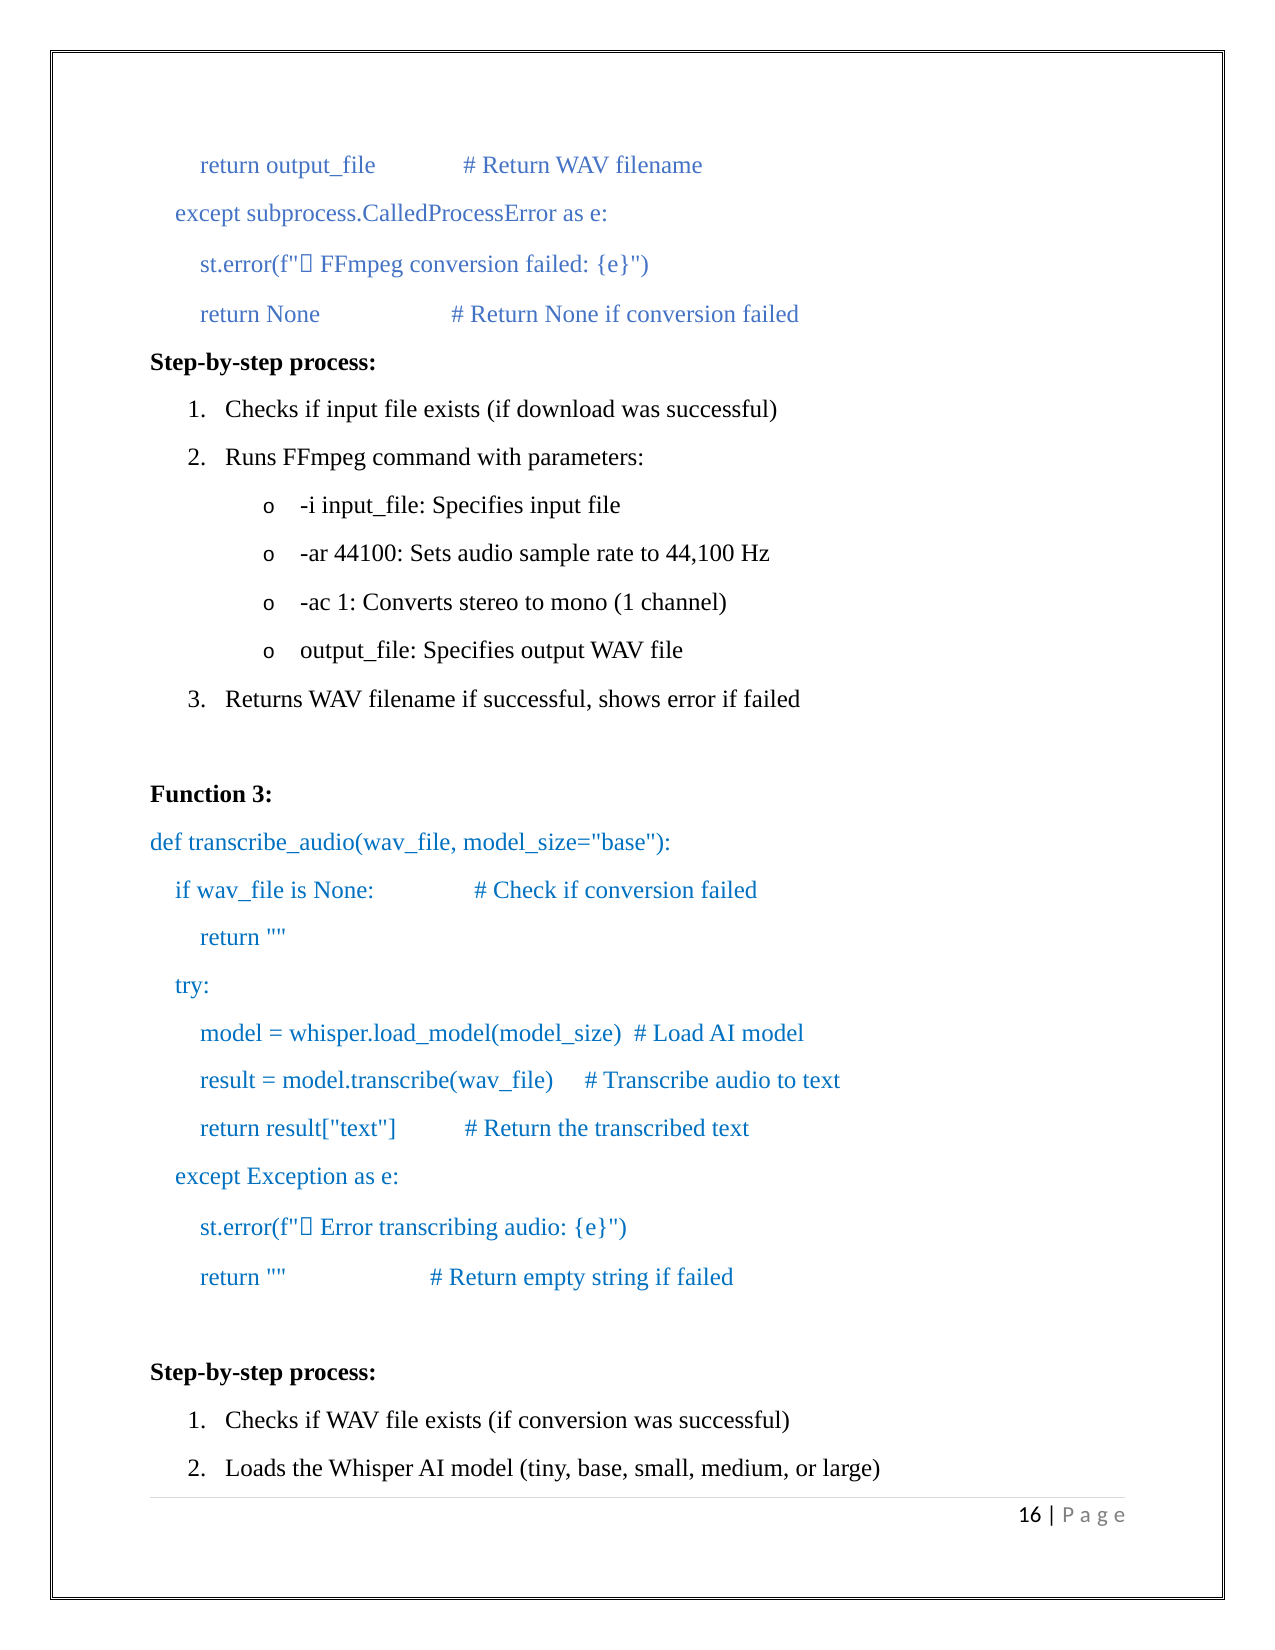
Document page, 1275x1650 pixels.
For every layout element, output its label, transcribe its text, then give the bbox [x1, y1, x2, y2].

list Checks if input file exists (if download was successful) [187, 394, 1125, 423]
text return result["text"] # Return the transcribed text [150, 1113, 1125, 1142]
list Runs FFmpeg command with parameters: [187, 442, 1125, 471]
text st.error(f"❌ FFmpeg conversion failed: {e}") [150, 245, 1125, 279]
text if wav_file is None: # Check if conversion failed [150, 875, 1125, 903]
text Step-by-step process: [150, 1357, 1125, 1386]
text return output_file # Return WAV filename [150, 150, 1125, 179]
list -ac 1: Converts stereo to mono (1 channel) [262, 587, 1125, 616]
text except Exception as e: [150, 1161, 1125, 1190]
list Loads the Whisper AI model (tiny, base, small, medium, or large) [187, 1453, 1125, 1482]
list output_file: Specifies output WAV file [262, 635, 1125, 665]
text result = model.transcribe(wav_file) # Transcribe audio to text [150, 1066, 1125, 1094]
list Returns WAV filename if successful, shows error if failed [187, 684, 1125, 713]
text return "" [150, 922, 1125, 951]
list -i input_file: Specifies input file [262, 490, 1125, 519]
text Step-by-step process: [150, 347, 1125, 375]
text return None # Return None if conversion failed [150, 299, 1125, 328]
text except subprocess.CalledProcessError as e: [150, 198, 1125, 226]
text st.error(f"❌ Error transcribing audio: {e}") [150, 1209, 1125, 1243]
text def transcribe_audio(wav_file, model_size="base"): [150, 827, 1125, 856]
text model = whisper.load_model(model_size) # Load AI model [150, 1018, 1125, 1047]
text try: [150, 970, 1125, 999]
list -ar 44100: Sets audio sample rate to 44,100 Hz [262, 538, 1125, 568]
text return "" # Return empty string if failed [150, 1262, 1125, 1291]
list Checks if WAV file exists (if conversion was successful) [187, 1405, 1125, 1434]
text Function 3: [150, 779, 1125, 808]
